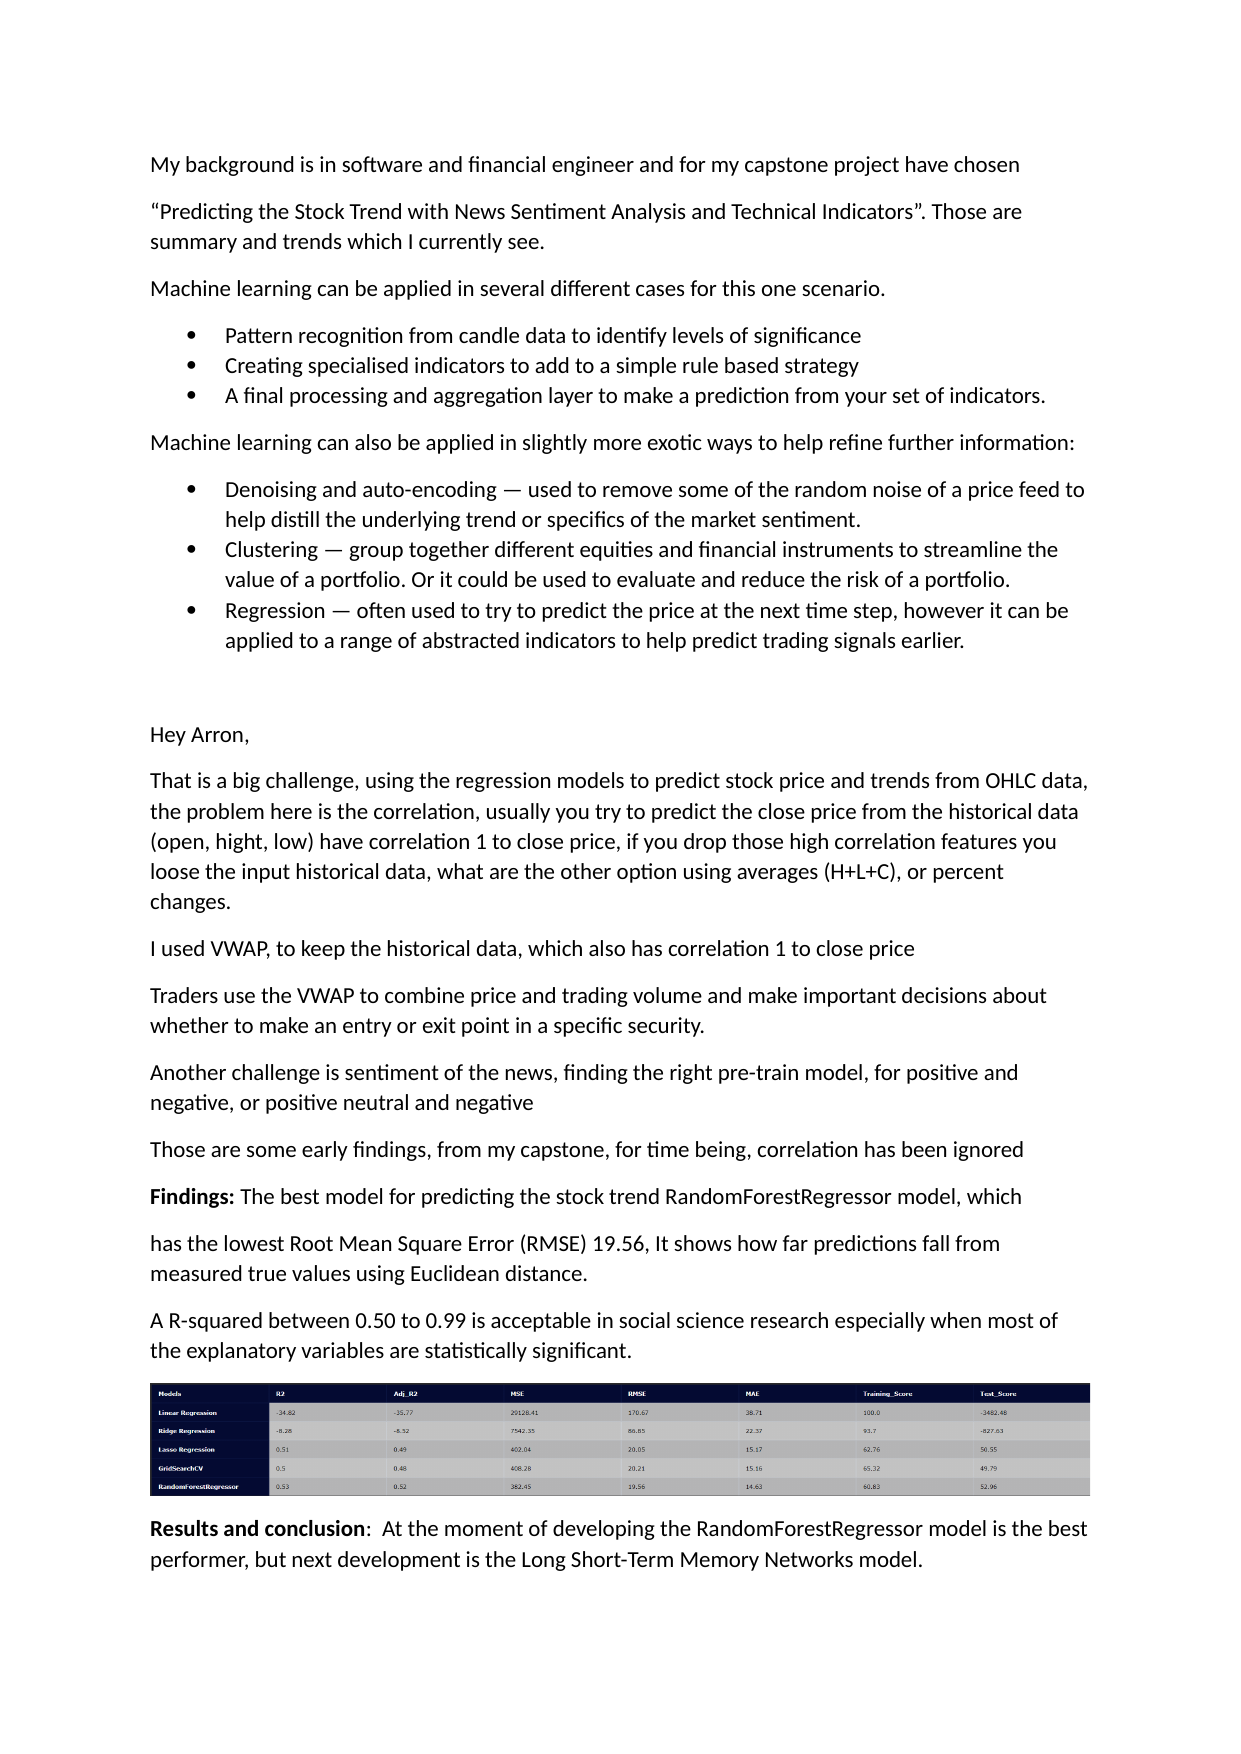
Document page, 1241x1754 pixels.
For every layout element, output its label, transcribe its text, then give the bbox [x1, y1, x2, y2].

text That is a big challenge, using the regression models to predict stock price and trends from OHLC data, the problem here is the correlation, usually you try to predict the close price from the historical data (open, hight, low) have correlation 1 to close price, if you drop those high correlation features you loose the input historical data, what are the other option using averages (H+L+C), or percent changes. [150, 767, 1090, 916]
text A R-squared between 0.50 to 0.99 is acceptable in social science research especially when most of the explanatory variables are statistically significant. [150, 1306, 1090, 1364]
list Pattern recognition from candle data to identify levels of significance [187, 321, 1090, 349]
text My background is in software and financial engineer and for my capstone project have chosen [150, 150, 1090, 178]
text I used VWAP, to keep the historical data, which also has correlation 1 to close price [150, 934, 1090, 962]
text Findings: The best model for predicting the stock trend RandomForestRegressor model, which [150, 1182, 1090, 1210]
list Clustering — group together different equities and financial instruments to streamline the value of a portfolio. Or it could be used to evaluate and reduce the risk of a portfolio. [187, 535, 1090, 594]
list Regression — often used to try to predict the price at the next time step, however it can be applied to a range of abstracted indicators to help predict trading signals earlier. [187, 596, 1090, 654]
text Results and conclusion: At the moment of developing the RandomForestRegressor model is the best performer, but next development is the Long Short-Term Memory Networks model. [150, 1514, 1090, 1573]
text has the lowest Root Mean Square Error (RMSE) 19.56, It shows how far predictions fall from measured true values using Euclidean distance. [150, 1229, 1090, 1287]
picture [150, 1383, 1091, 1496]
text “Predicting the Stock Trend with News Sentiment Analysis and Technical Indicators”. Those are summary and trends which I currently see. [150, 197, 1090, 255]
list A final processing and aggregation layer to make a prediction from your set of indicators. [187, 381, 1090, 409]
text Those are some early findings, from my capstone, for time being, correlation has been ignored [150, 1135, 1090, 1163]
list Denoising and auto-encoding — used to remove some of the random noise of a price feed to help distill the underlying trend or specifics of the market sentiment. [187, 475, 1090, 533]
text Machine learning can also be applied in slightly more exotic ways to help refine further information: [150, 428, 1090, 456]
text Another challenge is sentiment of the news, finding the right pre-train model, for positive and negative, or positive neutral and negative [150, 1058, 1090, 1117]
text Traders use the VWAP to combine price and trading volume and make important decisions about whether to make an entry or exit point in a specific security. [150, 981, 1090, 1039]
text Machine learning can be applied in several different cases for this one scenario. [150, 274, 1090, 302]
text Hey Arron, [150, 720, 1090, 748]
list Creating specialised indicators to add to a simple rule based strategy [187, 351, 1090, 379]
